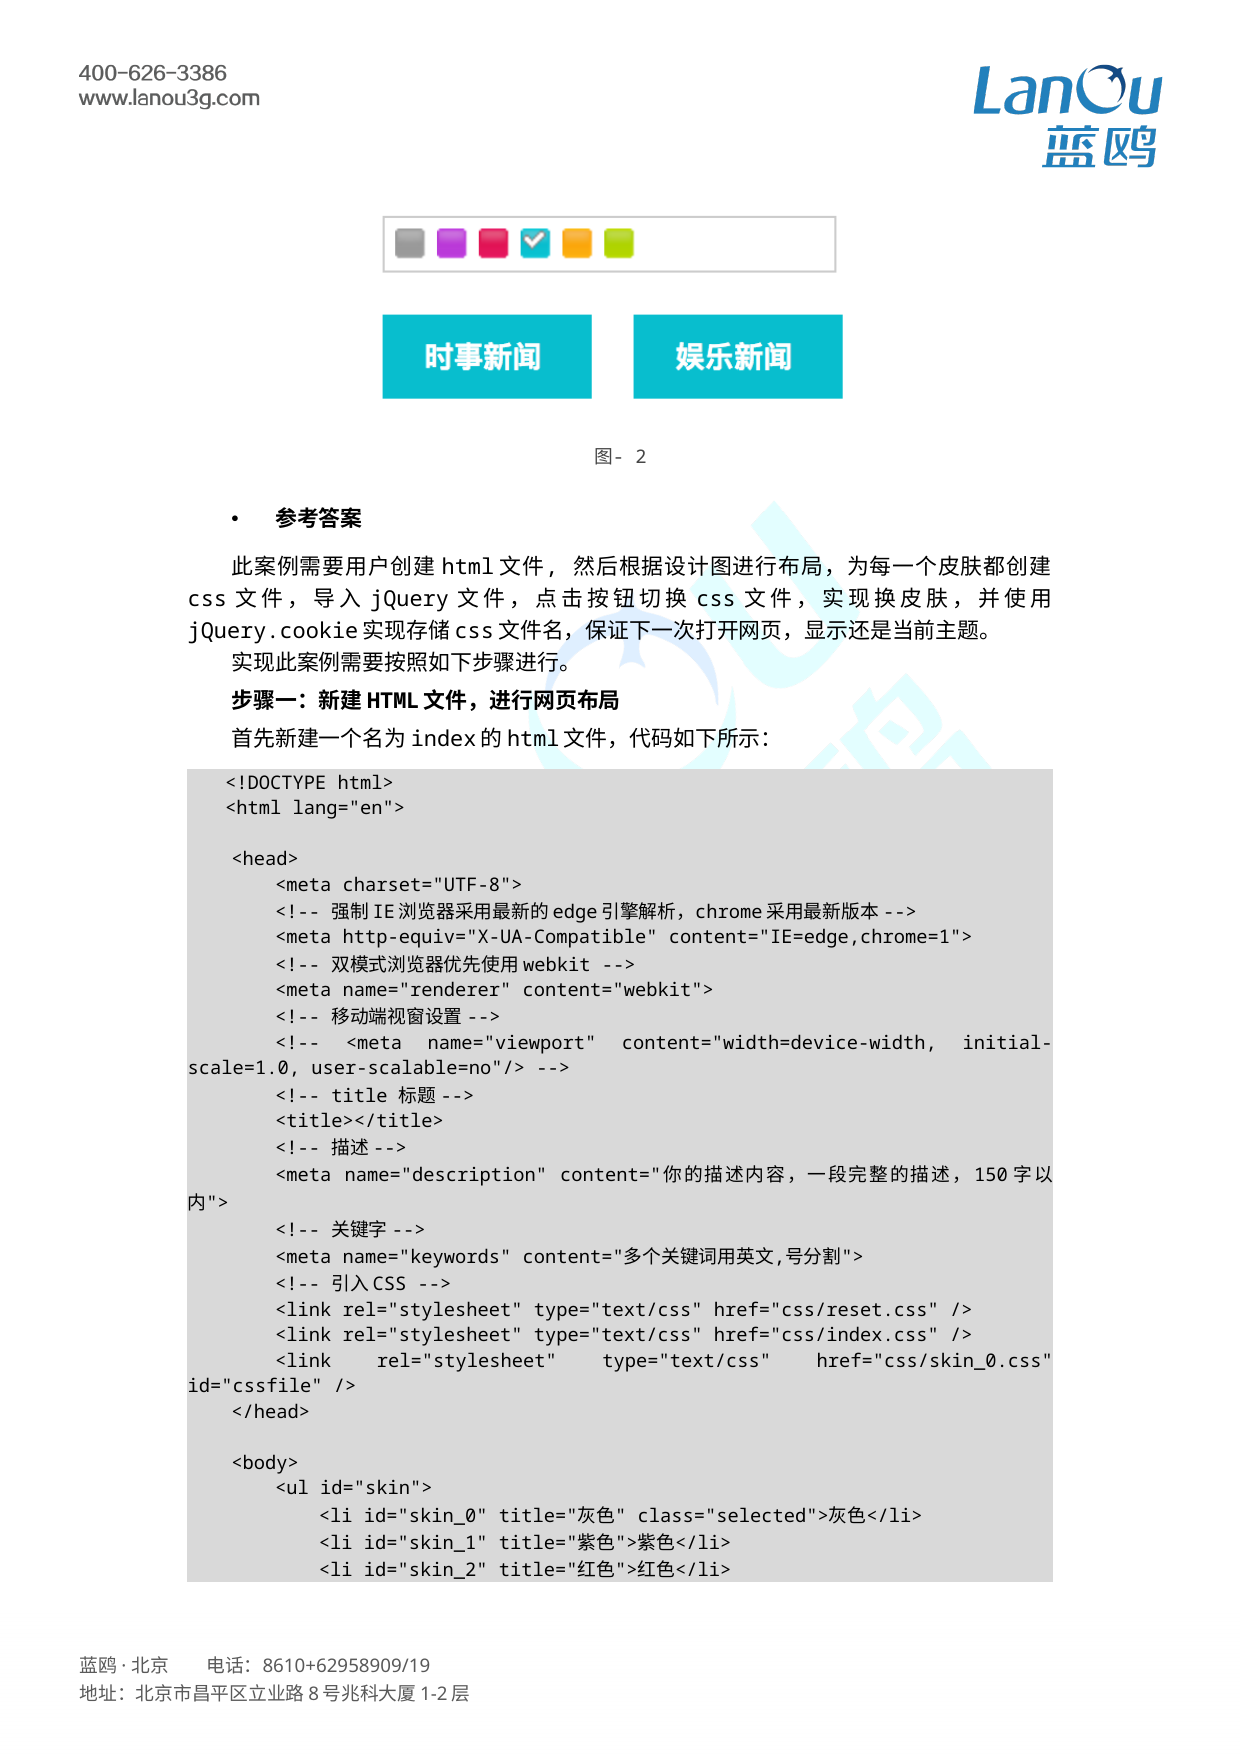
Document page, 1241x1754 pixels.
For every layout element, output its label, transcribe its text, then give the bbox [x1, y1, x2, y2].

text <meta name="description" content="你的描述内容，一段完整的描述，150字以内"> [187, 1160, 1053, 1214]
text <!-- title 标题 --> [187, 1080, 1053, 1107]
text <link rel="stylesheet" type="text/css" href="css/reset.css" /> [187, 1296, 1053, 1322]
text <li id="skin_2" title="红色">红色</li> [187, 1554, 1053, 1582]
picture [0, 2, 1241, 187]
text <!-- 关键字 --> [187, 1214, 1053, 1242]
text <meta name="renderer" content="webkit"> [187, 976, 1053, 1002]
text <!-- 强制IE浏览器采用最新的edge引擎解析，chrome采用最新版本 --> [187, 897, 1053, 924]
text <li id="skin_0" title="灰色" class="selected">灰色</li> [187, 1500, 1053, 1527]
text <!-- 引入CSS --> [187, 1269, 1053, 1296]
text <meta name="keywords" content="多个关键词用英文,号分割"> [187, 1242, 1053, 1269]
text <!DOCTYPE html> [187, 769, 1053, 794]
text <title></title> [187, 1107, 1053, 1133]
text <!-- 移动端视窗设置 --> [187, 1002, 1053, 1029]
text 此案例需要用户创建html文件, 然后根据设计图进行布局，为每一个皮肤都创建css文件，导入jQuery文件，点击按钮切换css文件，实现换皮肤，并使用jQuery.cookie实现存储css文件名，保证下一次打开网页，显示还是当前主题。 [187, 549, 1053, 644]
text <li id="skin_1" title="紫色">紫色</li> [187, 1527, 1053, 1554]
text <ul id="skin"> [187, 1475, 1053, 1500]
text <meta charset="UTF-8"> [187, 871, 1053, 897]
text 参考答案 [231, 501, 1053, 533]
text <link rel="stylesheet" type="text/css" href="css/skin_0.css" id="cssfile" /> [187, 1347, 1053, 1398]
text 首先新建一个名为index的html文件，代码如下所示： [187, 721, 1053, 753]
text 实现此案例需要按照如下步骤进行。 [187, 644, 1053, 676]
text 图- 2 [187, 442, 1053, 469]
text <link rel="stylesheet" type="text/css" href="css/index.css" /> [187, 1322, 1053, 1347]
text <!-- 描述 --> [187, 1133, 1053, 1160]
text <body> [187, 1449, 1053, 1475]
text <head> [187, 846, 1053, 871]
text <meta http-equiv="X-UA-Compatible" content="IE=edge,chrome=1"> [187, 924, 1053, 949]
text 步骤一：新建HTML文件，进行网页布局 [231, 683, 1053, 714]
text <html lang="en"> [187, 794, 1053, 820]
text <!-- 双模式浏览器优先使用 webkit --> [187, 949, 1053, 976]
text <!-- <meta name="viewport" content="width=device-width, initial-scale=1.0, user-scalable=no"/> --> [187, 1029, 1053, 1080]
picture [0, 1610, 1241, 1754]
text </head> [187, 1398, 1053, 1424]
picture [368, 197, 872, 426]
